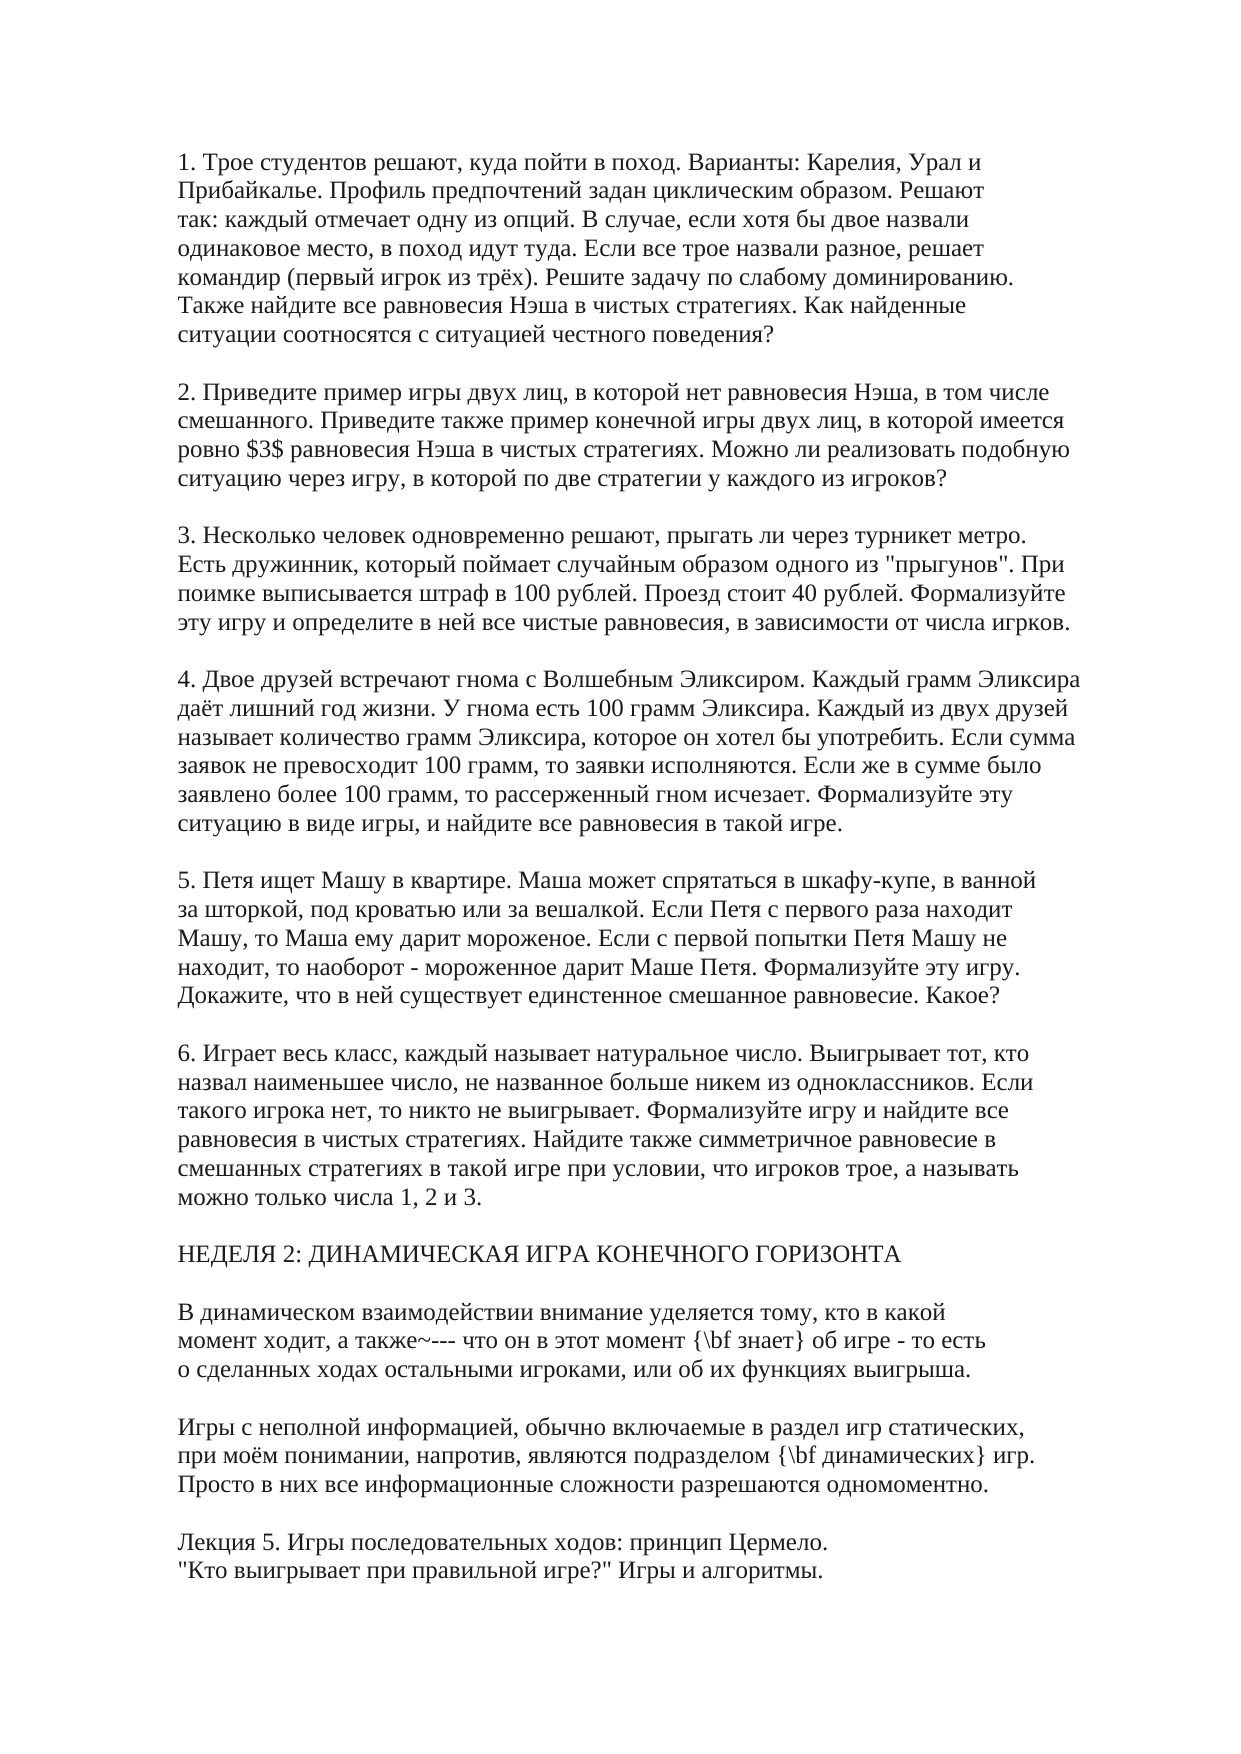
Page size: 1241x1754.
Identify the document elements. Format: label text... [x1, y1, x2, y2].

text смешанного. Приведите также пример конечной игры двух лиц, в которой имеется [177, 406, 1152, 434]
text Прибайкалье. Профиль предпочтений задан циклическим образом. Решают [177, 176, 1152, 204]
text находит, то наоборот - мороженное дарит Маше Петя. Формализуйте эту игру. [177, 952, 1152, 981]
text заявлено более 100 грамм, то рассерженный гном исчезает. Формализуйте эту [177, 779, 1152, 808]
text поимке выписывается штраф в 100 рублей. Проезд стоит 40 рублей. Формализуйте [177, 578, 1152, 607]
text командир (первый игрок из трёх). Решите задачу по слабому доминированию. [177, 262, 1152, 291]
text о сделанных ходах остальными игроками, или об их функциях выигрыша. [177, 1354, 1152, 1383]
text ровно $3$ равновесия Нэша в чистых стратегиях. Можно ли реализовать подобную [177, 434, 1152, 463]
text 4. Двое друзей встречают гнома с Волшебным Эликсиром. Каждый грамм Эликсира [177, 664, 1152, 693]
text Машу, то Маша ему дарит мороженое. Если с первой попытки Петя Машу не [177, 923, 1152, 952]
text так: каждый отмечает одну из опций. В случае, если хотя бы двое назвали [177, 204, 1152, 233]
text 1. Трое студентов решают, куда пойти в поход. Варианты: Карелия, Урал и [177, 147, 1152, 176]
text равновесия в чистых стратегиях. Найдите также симметричное равновесие в [177, 1124, 1152, 1153]
text Есть дружинник, который поймает случайным образом одного из "прыгунов". При [177, 549, 1152, 578]
text можно только числа 1, 2 и 3. [177, 1182, 1152, 1211]
text Также найдите все равновесия Нэша в чистых стратегиях. Как найденные [177, 291, 1152, 319]
text Игры с неполной информацией, обычно включаемые в раздел игр статических, [177, 1412, 1152, 1441]
text 2. Приведите пример игры двух лиц, в которой нет равновесия Нэша, в том числе [177, 377, 1152, 406]
text такого игрока нет, то никто не выигрывает. Формализуйте игру и найдите все [177, 1096, 1152, 1124]
text Докажите, что в ней существует единстенное смешанное равновесие. Какое? [177, 981, 1152, 1009]
text НЕДЕЛЯ 2: ДИНАМИЧЕСКАЯ ИГРА КОНЕЧНОГО ГОРИЗОНТА [177, 1239, 1152, 1268]
text при моём понимании, напротив, являются подразделом {\bf динамических} игр. [177, 1441, 1152, 1469]
text называет количество грамм Эликсира, которое он хотел бы употребить. Если сумма [177, 722, 1152, 751]
text 3. Несколько человек одновременно решают, прыгать ли через турникет метро. [177, 521, 1152, 549]
text Просто в них все информационные сложности разрешаются одномоментно. [177, 1469, 1152, 1498]
text эту игру и определите в ней все чистые равновесия, в зависимости от числа игрков. [177, 607, 1152, 636]
text Лекция 5. Игры последовательных ходов: принцип Цермело. [177, 1527, 1152, 1556]
text ситуацию через игру, в которой по две стратегии у каждого из игроков? [177, 463, 1152, 492]
text ситуацию в виде игры, и найдите все равновесия в такой игре. [177, 808, 1152, 837]
text заявок не превосходит 100 грамм, то заявки исполняются. Если же в сумме было [177, 751, 1152, 779]
text момент ходит, а также~--- что он в этот момент {\bf знает} об игре - то есть [177, 1326, 1152, 1354]
text 5. Петя ищет Машу в квартире. Маша может спрятаться в шкафу-купе, в ванной [177, 866, 1152, 894]
text назвал наименьшее число, не названное больше никем из одноклассников. Если [177, 1067, 1152, 1096]
text В динамическом взаимодействии внимание уделяется тому, кто в какой [177, 1297, 1152, 1326]
text ситуации соотносятся с ситуацией честного поведения? [177, 319, 1152, 348]
text одинаковое место, в поход идут туда. Если все трое назвали разное, решает [177, 233, 1152, 262]
text "Кто выигрывает при правильной игре?" Игры и алгоритмы. [177, 1556, 1152, 1584]
text даёт лишний год жизни. У гнома есть 100 грамм Эликсира. Каждый из двух друзей [177, 693, 1152, 722]
text 6. Играет весь класс, каждый называет натуральное число. Выигрывает тот, кто [177, 1038, 1152, 1067]
text за шторкой, под кроватью или за вешалкой. Если Петя с первого раза находит [177, 894, 1152, 923]
text смешанных стратегиях в такой игре при условии, что игроков трое, а называть [177, 1153, 1152, 1182]
